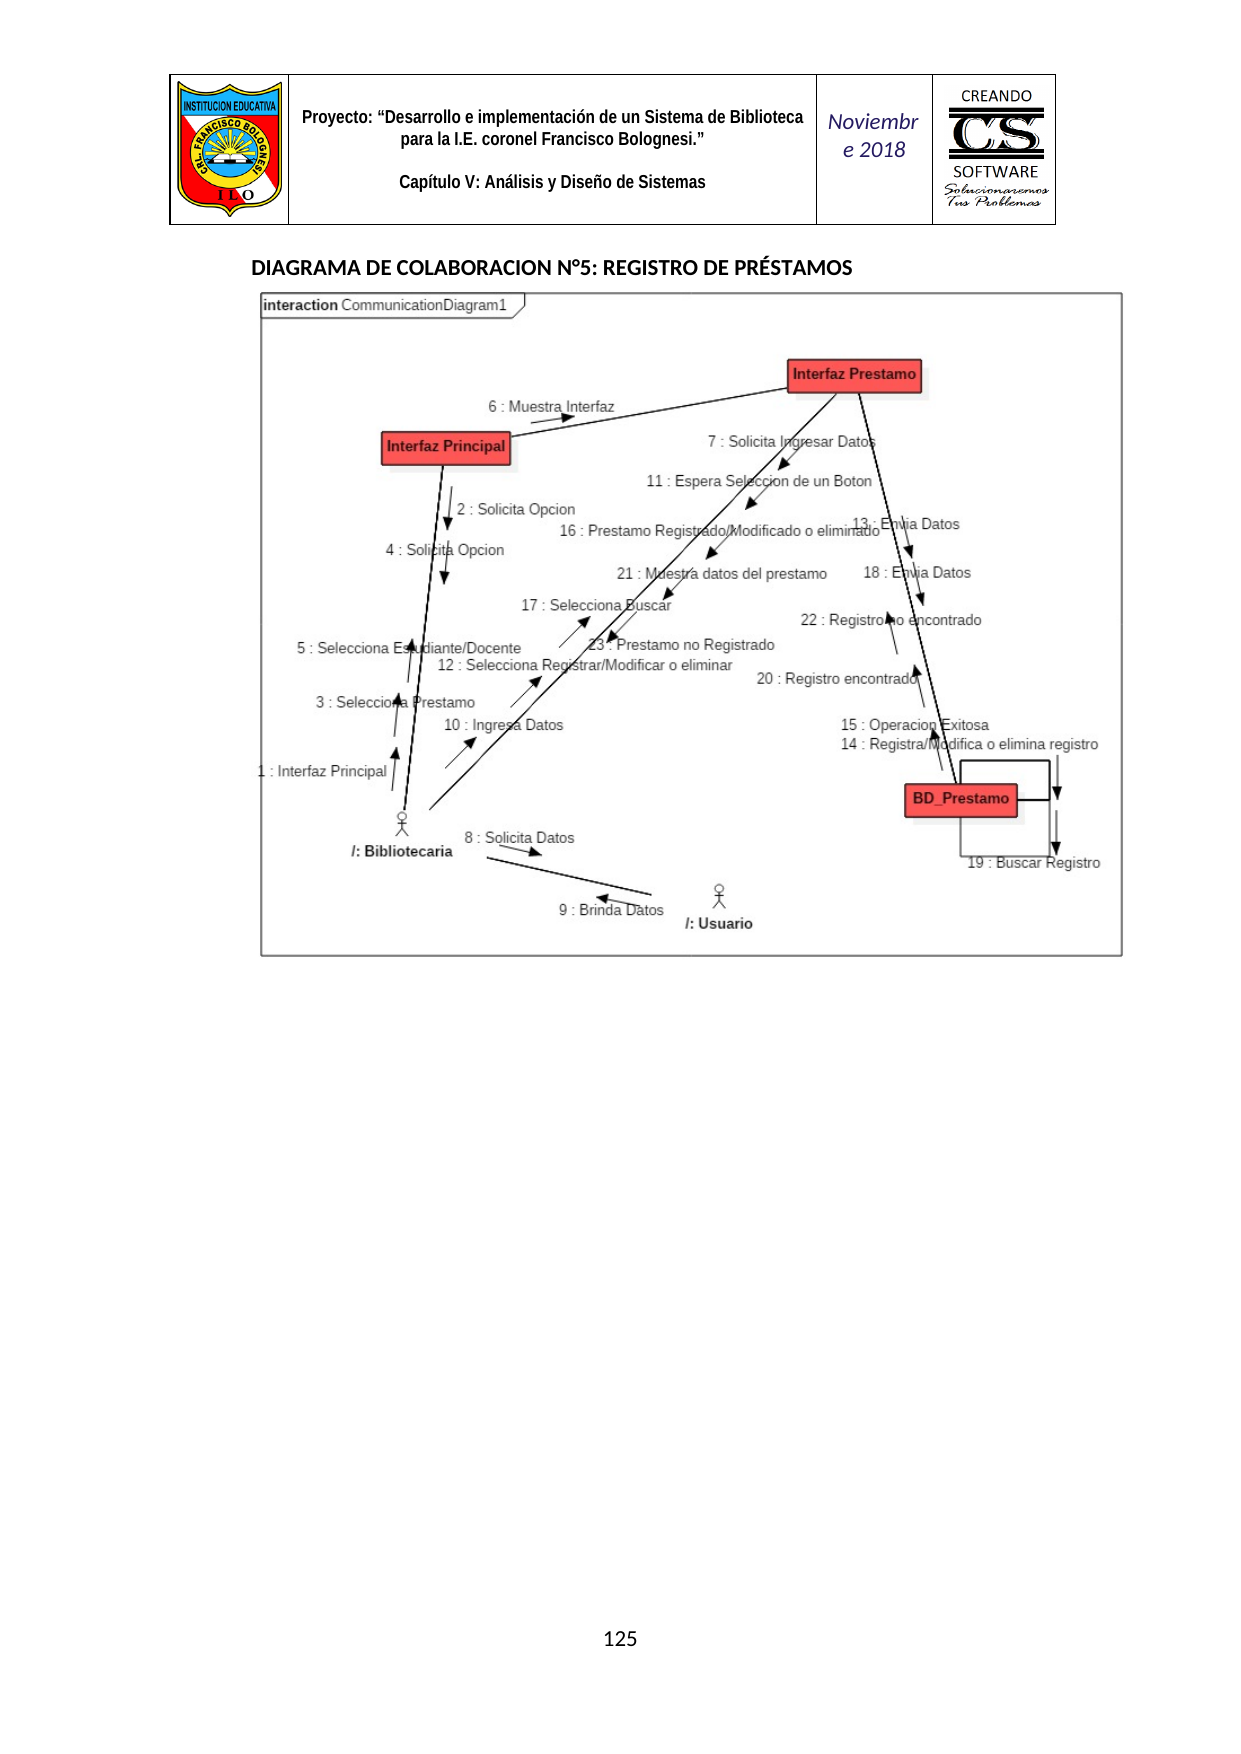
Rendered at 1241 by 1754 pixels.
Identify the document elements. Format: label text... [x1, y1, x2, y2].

picture [177, 81, 282, 217]
picture [251, 282, 1167, 1001]
text DIAGRAMA DE COLABORACION N°5: REGISTRO DE PRÉSTAMOS [251, 253, 1063, 282]
picture [944, 85, 1051, 210]
